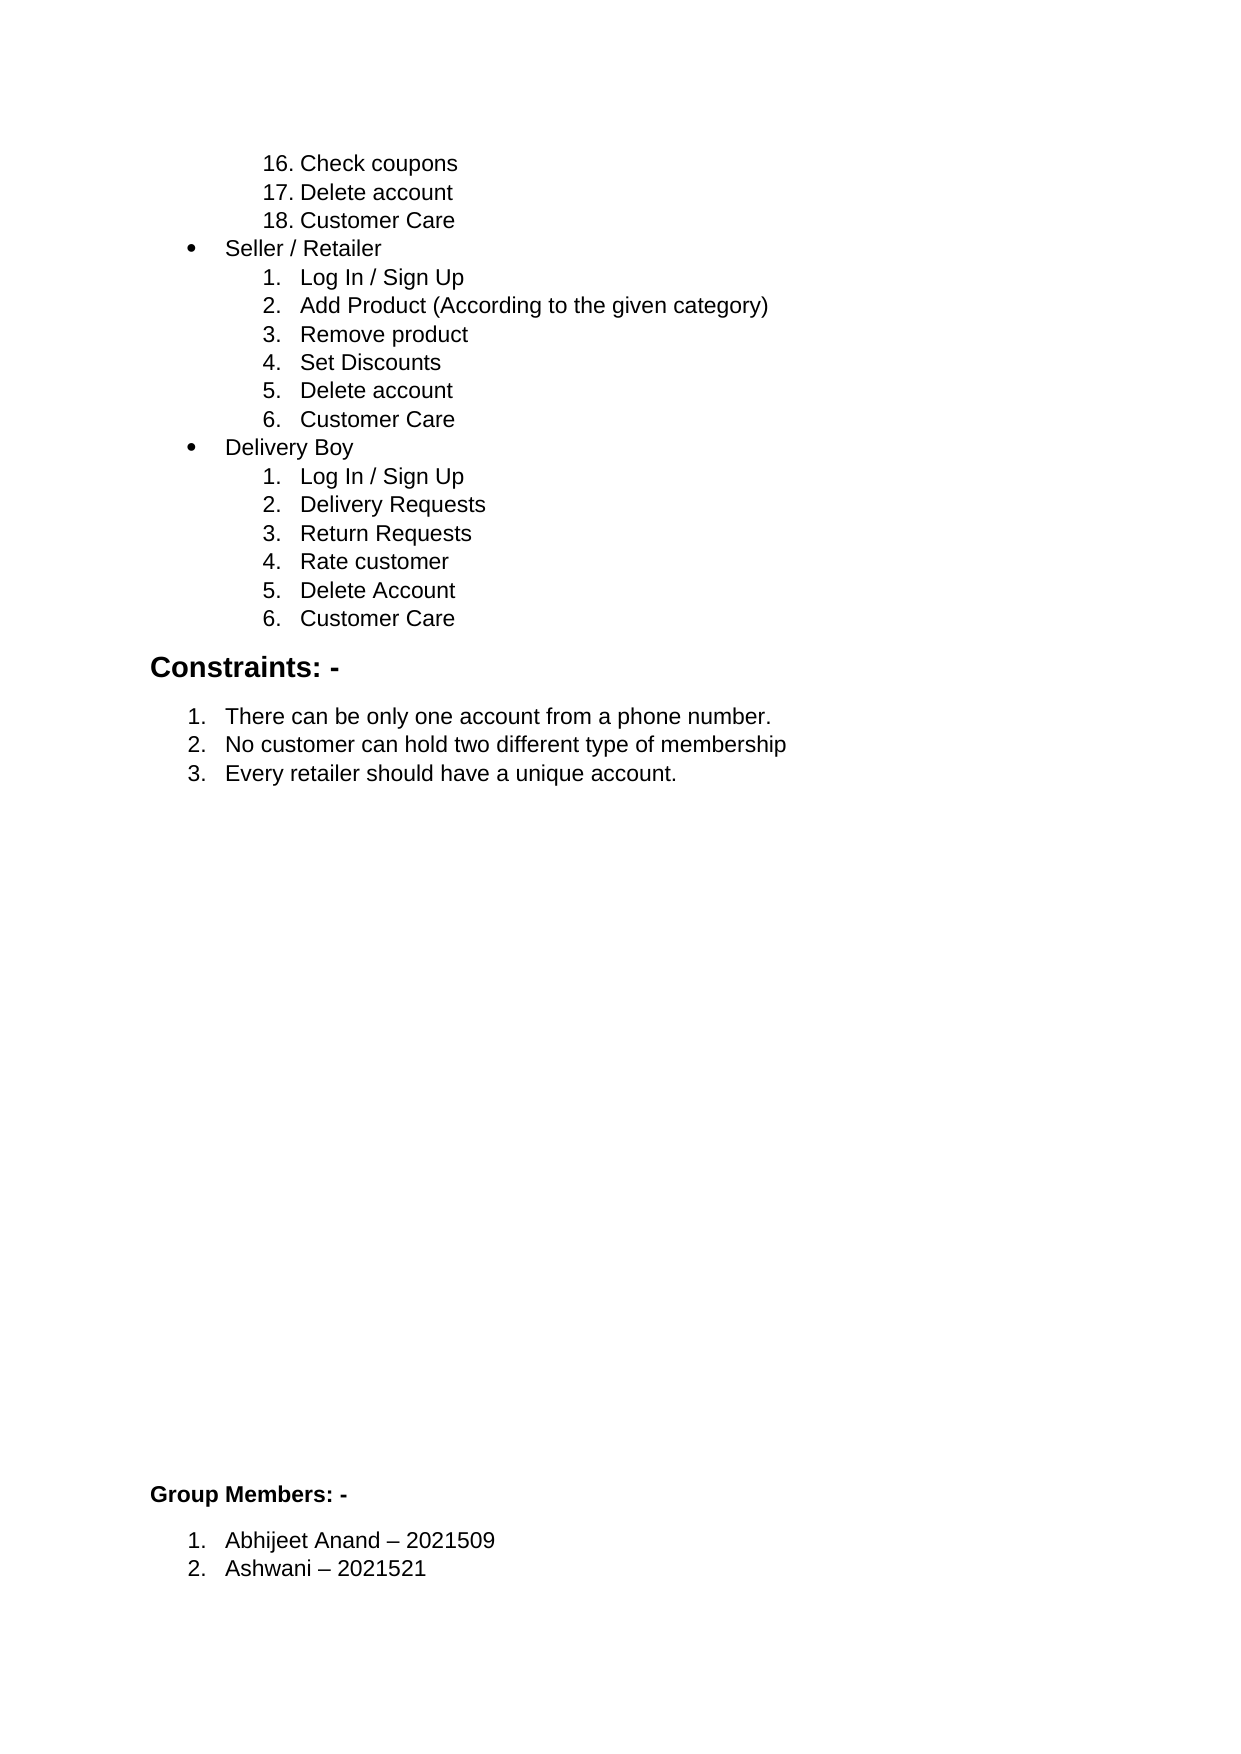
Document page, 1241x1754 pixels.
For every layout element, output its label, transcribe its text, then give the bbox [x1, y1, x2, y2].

list Add Product (According to the given category) [262, 292, 1090, 318]
list Seller / Retailer [187, 235, 1090, 262]
list No customer can hold two different type of membership [187, 731, 1090, 758]
list Log In / Sign Up [262, 463, 1090, 489]
list Rate customer [262, 548, 1090, 574]
list Delivery Boy [187, 434, 1090, 461]
list Check coupons [262, 150, 1090, 176]
list Delete account [262, 178, 1090, 205]
text Group Members: - [150, 1481, 1090, 1508]
list Customer Care [262, 605, 1090, 631]
list Customer Care [262, 207, 1090, 233]
list Every retailer should have a unique account. [187, 760, 1090, 786]
list Abhijeet Anand – 2021509 [187, 1527, 1090, 1553]
list Log In / Sign Up [262, 264, 1090, 290]
list There can be only one account from a phone number. [187, 703, 1090, 729]
list Set Discounts [262, 349, 1090, 375]
list Customer Care [262, 406, 1090, 432]
list Delete Account [262, 577, 1090, 603]
list Ashwani – 2021521 [187, 1555, 1090, 1581]
list Remove product [262, 321, 1090, 347]
list Delivery Requests [262, 491, 1090, 518]
list Delete account [262, 377, 1090, 404]
text Constraints: - [150, 650, 1090, 684]
list Return Requests [262, 520, 1090, 546]
